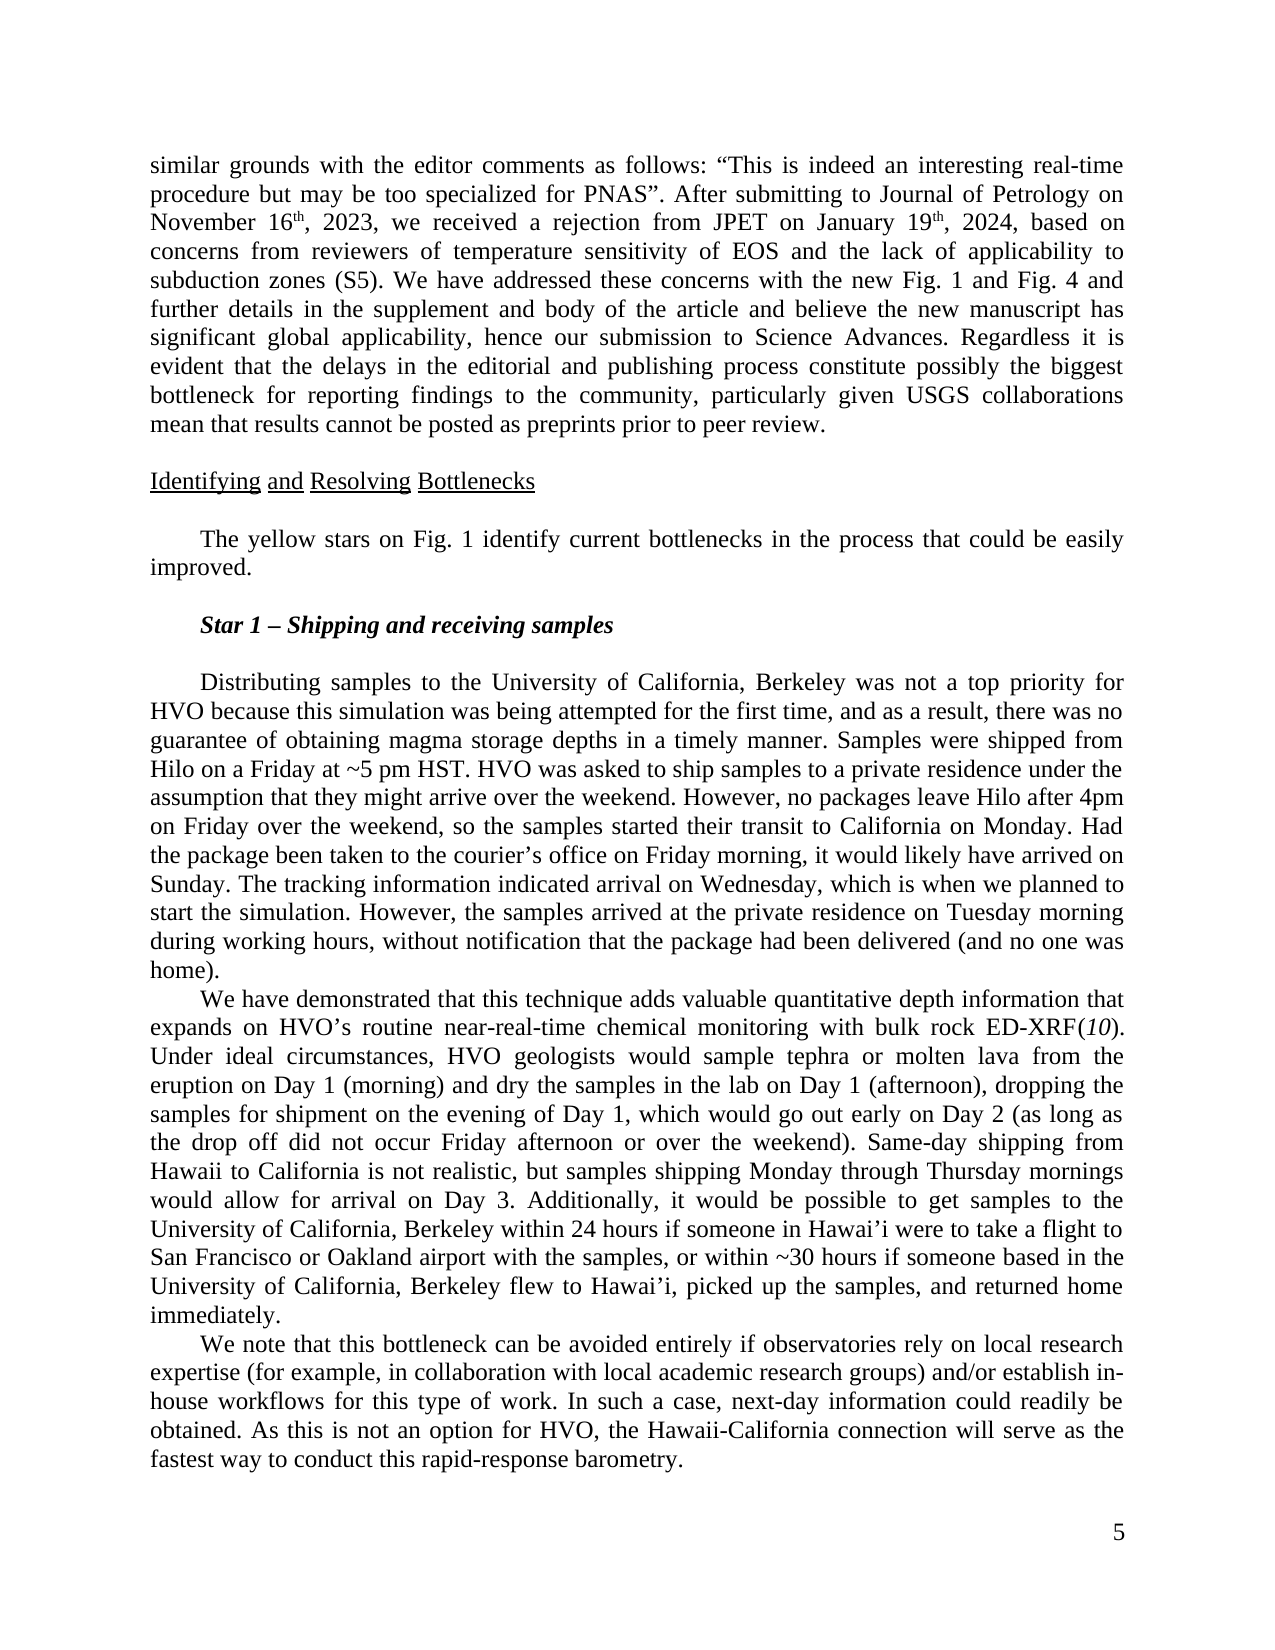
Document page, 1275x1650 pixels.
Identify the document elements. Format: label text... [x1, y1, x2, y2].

text We have demonstrated that this technique adds valuable quantitative depth information that expands on HVO’s routine near-real-time chemical monitoring with bulk rock ED-XRF(10). Under ideal circumstances, HVO geologists would sample tephra or molten lava from the eruption on Day 1 (morning) and dry the samples in the lab on Day 1 (afternoon), dropping the samples for shipment on the evening of Day 1, which would go out early on Day 2 (as long as the drop off did not occur Friday afternoon or over the weekend). Same-day shipping from Hawaii to California is not realistic, but samples shipping Monday through Thursday mornings would allow for arrival on Day 3. Additionally, it would be possible to get samples to the University of California, Berkeley within 24 hours if someone in Hawai’i were to take a flight to San Francisco or Oakland airport with the samples, or within ~30 hours if someone based in the University of California, Berkeley flew to Hawai’i, picked up the samples, and returned home immediately. [150, 984, 1125, 1329]
text We note that this bottleneck can be avoided entirely if observatories rely on local research expertise (for example, in collaboration with local academic research groups) and/or establish in-house workflows for this type of work. In such a case, next-day information could readily be obtained. As this is not an option for HVO, the Hawaii-California connection will serve as the fastest way to conduct this rapid-response barometry. [150, 1329, 1125, 1472]
text The yellow stars on Fig. 1 identify current bottlenecks in the process that could be easily improved. [150, 524, 1125, 581]
text Distributing samples to the University of California, Berkeley was not a top priority for HVO because this simulation was being attempted for the first time, and as a result, there was no guarantee of obtaining magma storage depths in a timely manner. Samples were shipped from Hilo on a Friday at ~5 pm HST. HVO was asked to ship samples to a private residence under the assumption that they might arrive over the weekend. However, no packages leave Hilo after 4pm on Friday over the weekend, so the samples started their transit to California on Monday. Had the package been taken to the courier’s office on Friday morning, it would likely have arrived on Sunday. The tracking information indicated arrival on Wednesday, which is when we planned to start the simulation. However, the samples arrived at the private residence on Tuesday morning during working hours, without notification that the package had been delivered (and no one was home). [150, 667, 1125, 984]
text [150, 150, 1125, 437]
text Identifying and Resolving Bottlenecks [150, 466, 1125, 495]
text Star 1 – Shipping and receiving samples [150, 610, 1125, 639]
